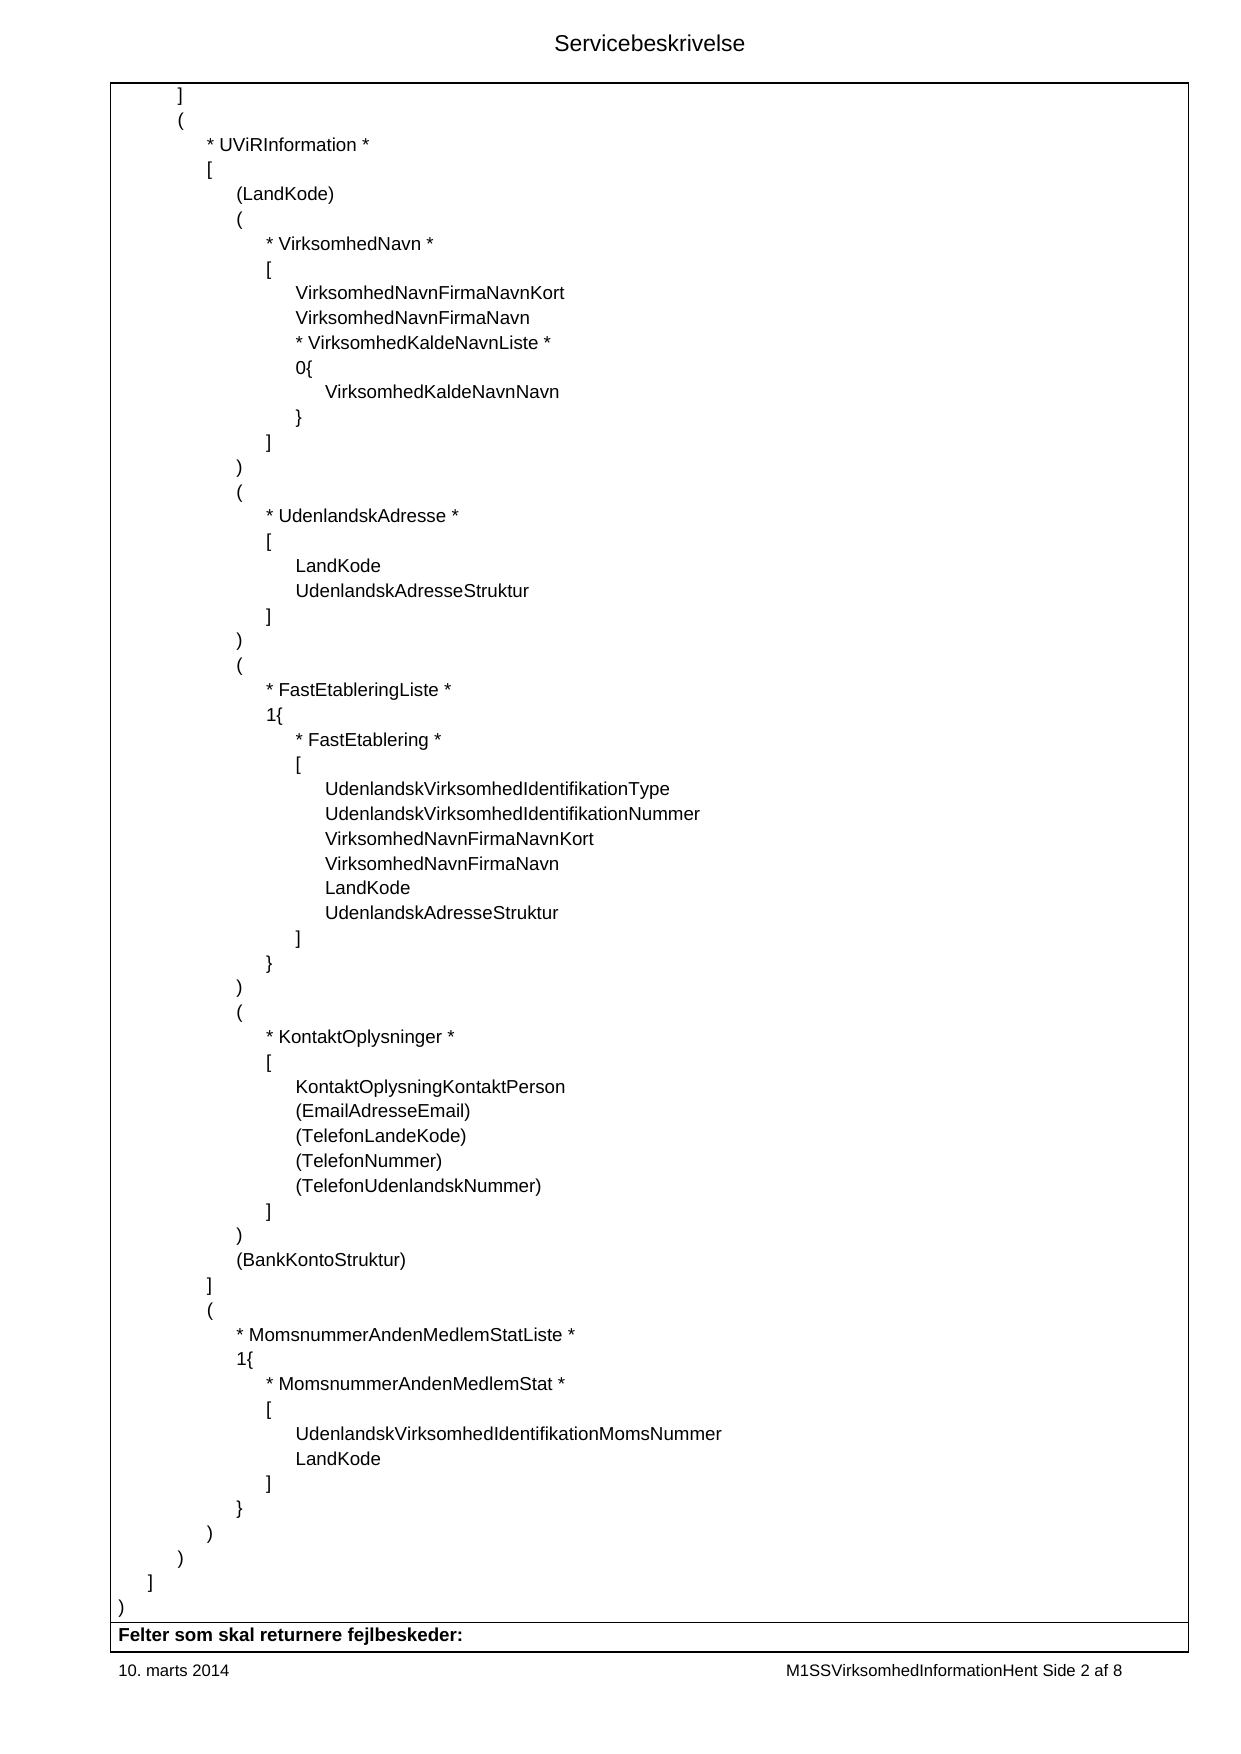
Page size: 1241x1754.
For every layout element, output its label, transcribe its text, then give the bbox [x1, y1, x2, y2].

table_cell Felter som skal returnere fejlbeskeder: [111, 1623, 1188, 1651]
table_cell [111, 84, 1188, 1621]
